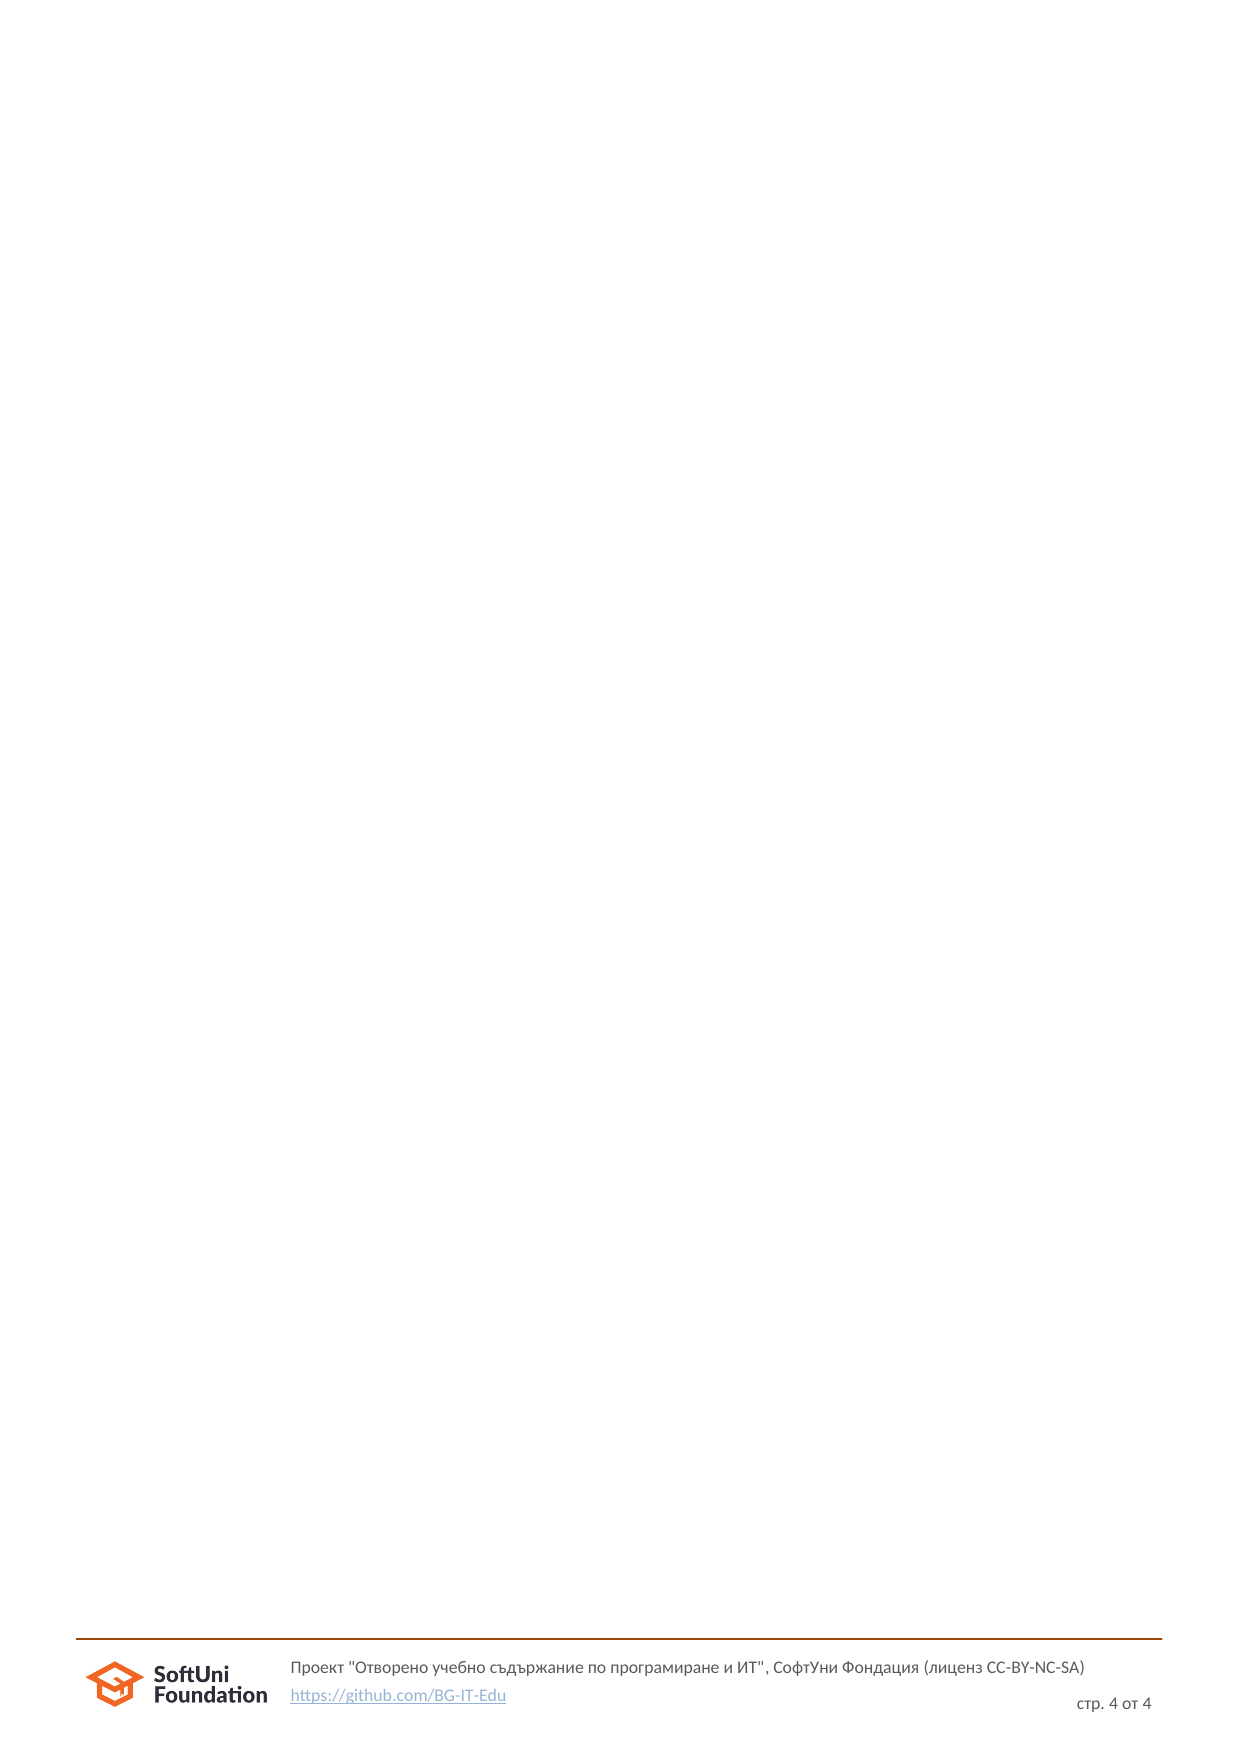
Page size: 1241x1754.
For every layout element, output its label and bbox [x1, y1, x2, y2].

picture [85, 1661, 267, 1707]
